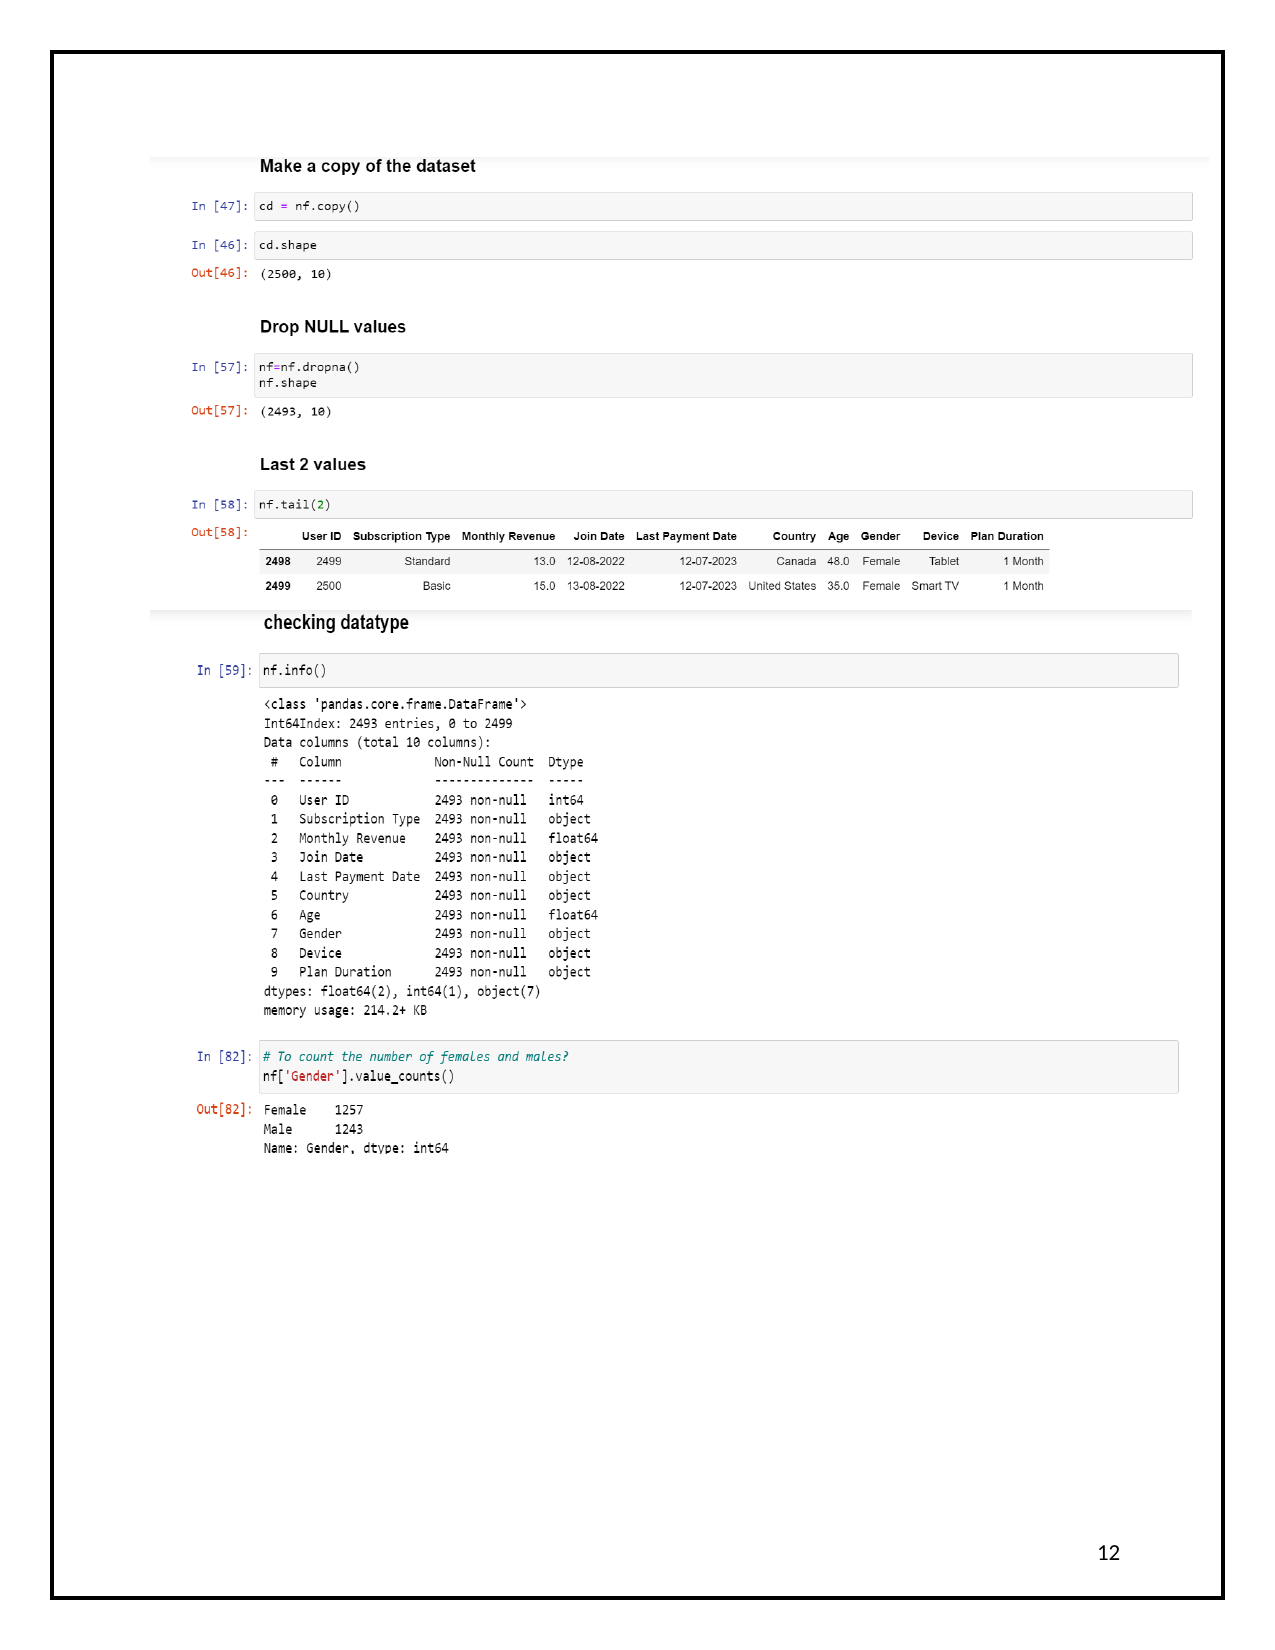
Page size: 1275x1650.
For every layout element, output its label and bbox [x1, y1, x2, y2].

picture [150, 608, 1192, 1154]
picture [150, 157, 1210, 607]
